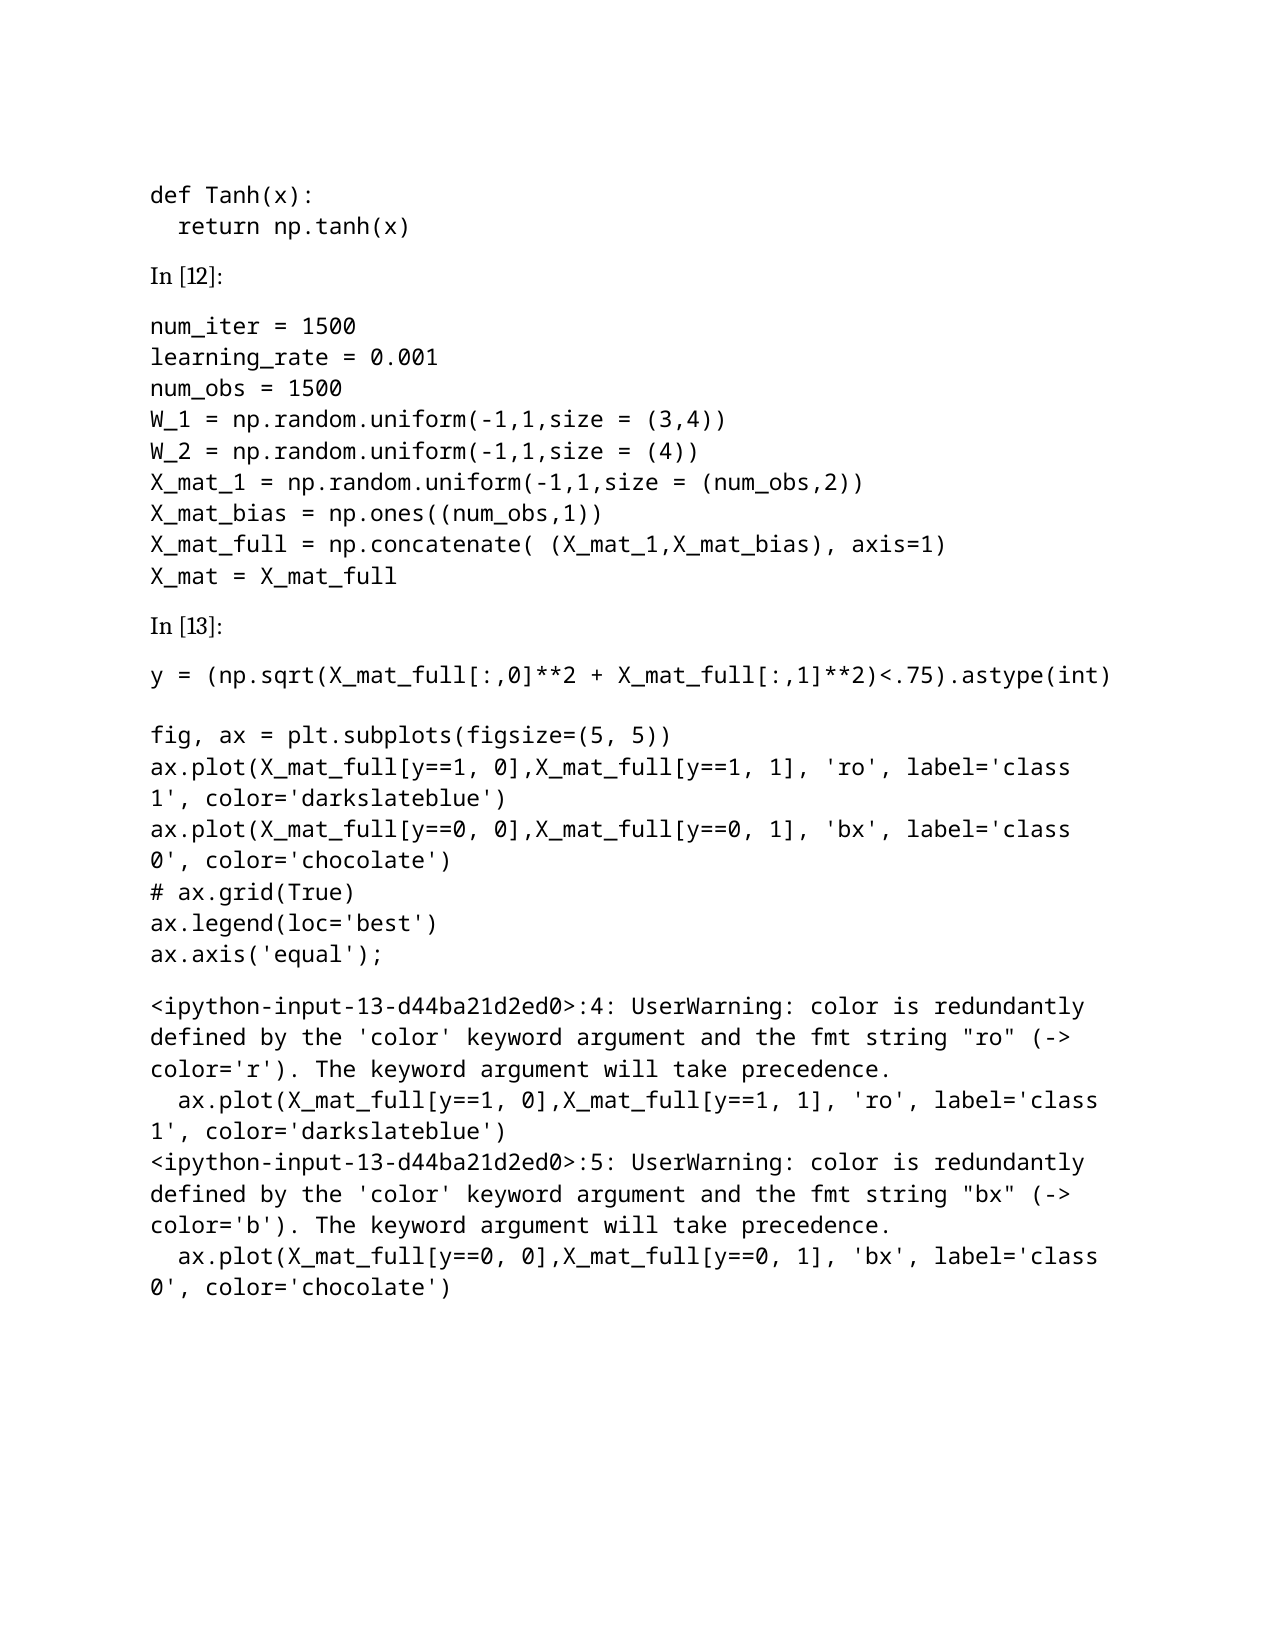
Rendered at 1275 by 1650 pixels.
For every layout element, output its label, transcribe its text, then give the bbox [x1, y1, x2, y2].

text num_iter = 1500 learning_rate = 0.001 num_obs = 1500 W_1 = np.random.uniform(-1,1,size = (3,4)) W_2 = np.random.uniform(-1,1,size = (4)) X_mat_1 = np.random.uniform(-1,1,size = (num_obs,2)) X_mat_bias = np.ones((num_obs,1)) X_mat_full = np.concatenate( (X_mat_1,X_mat_bias), axis=1) X_mat = X_mat_full [150, 309, 1125, 591]
text In [13]: [150, 612, 1125, 640]
text In [12]: [150, 262, 1125, 291]
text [150, 150, 1125, 241]
text <ipython-input-13-d44ba21d2ed0>:4: UserWarning: color is redundantly defined by the 'color' keyword argument and the fmt string "ro" (-> color='r'). The keyword argument will take precedence. ax.plot(X_mat_full[y==1, 0],X_mat_full[y==1, 1], 'ro', label='class 1', color='darkslateblue') <ipython-input-13-d44ba21d2ed0>:5: UserWarning: color is redundantly defined by the 'color' keyword argument and the fmt string "bx" (-> color='b'). The keyword argument will take precedence. ax.plot(X_mat_full[y==0, 0],X_mat_full[y==0, 1], 'bx', label='class 0', color='chocolate') [150, 990, 1125, 1302]
text y = (np.sqrt(X_mat_full[:,0]**2 + X_mat_full[:,1]**2)<.75).astype(int) fig, ax = plt.subplots(figsize=(5, 5)) ax.plot(X_mat_full[y==1, 0],X_mat_full[y==1, 1], 'ro', label='class 1', color='darkslateblue') ax.plot(X_mat_full[y==0, 0],X_mat_full[y==0, 1], 'bx', label='class 0', color='chocolate') # ax.grid(True) ax.legend(loc='best') ax.axis('equal'); [150, 659, 1125, 969]
